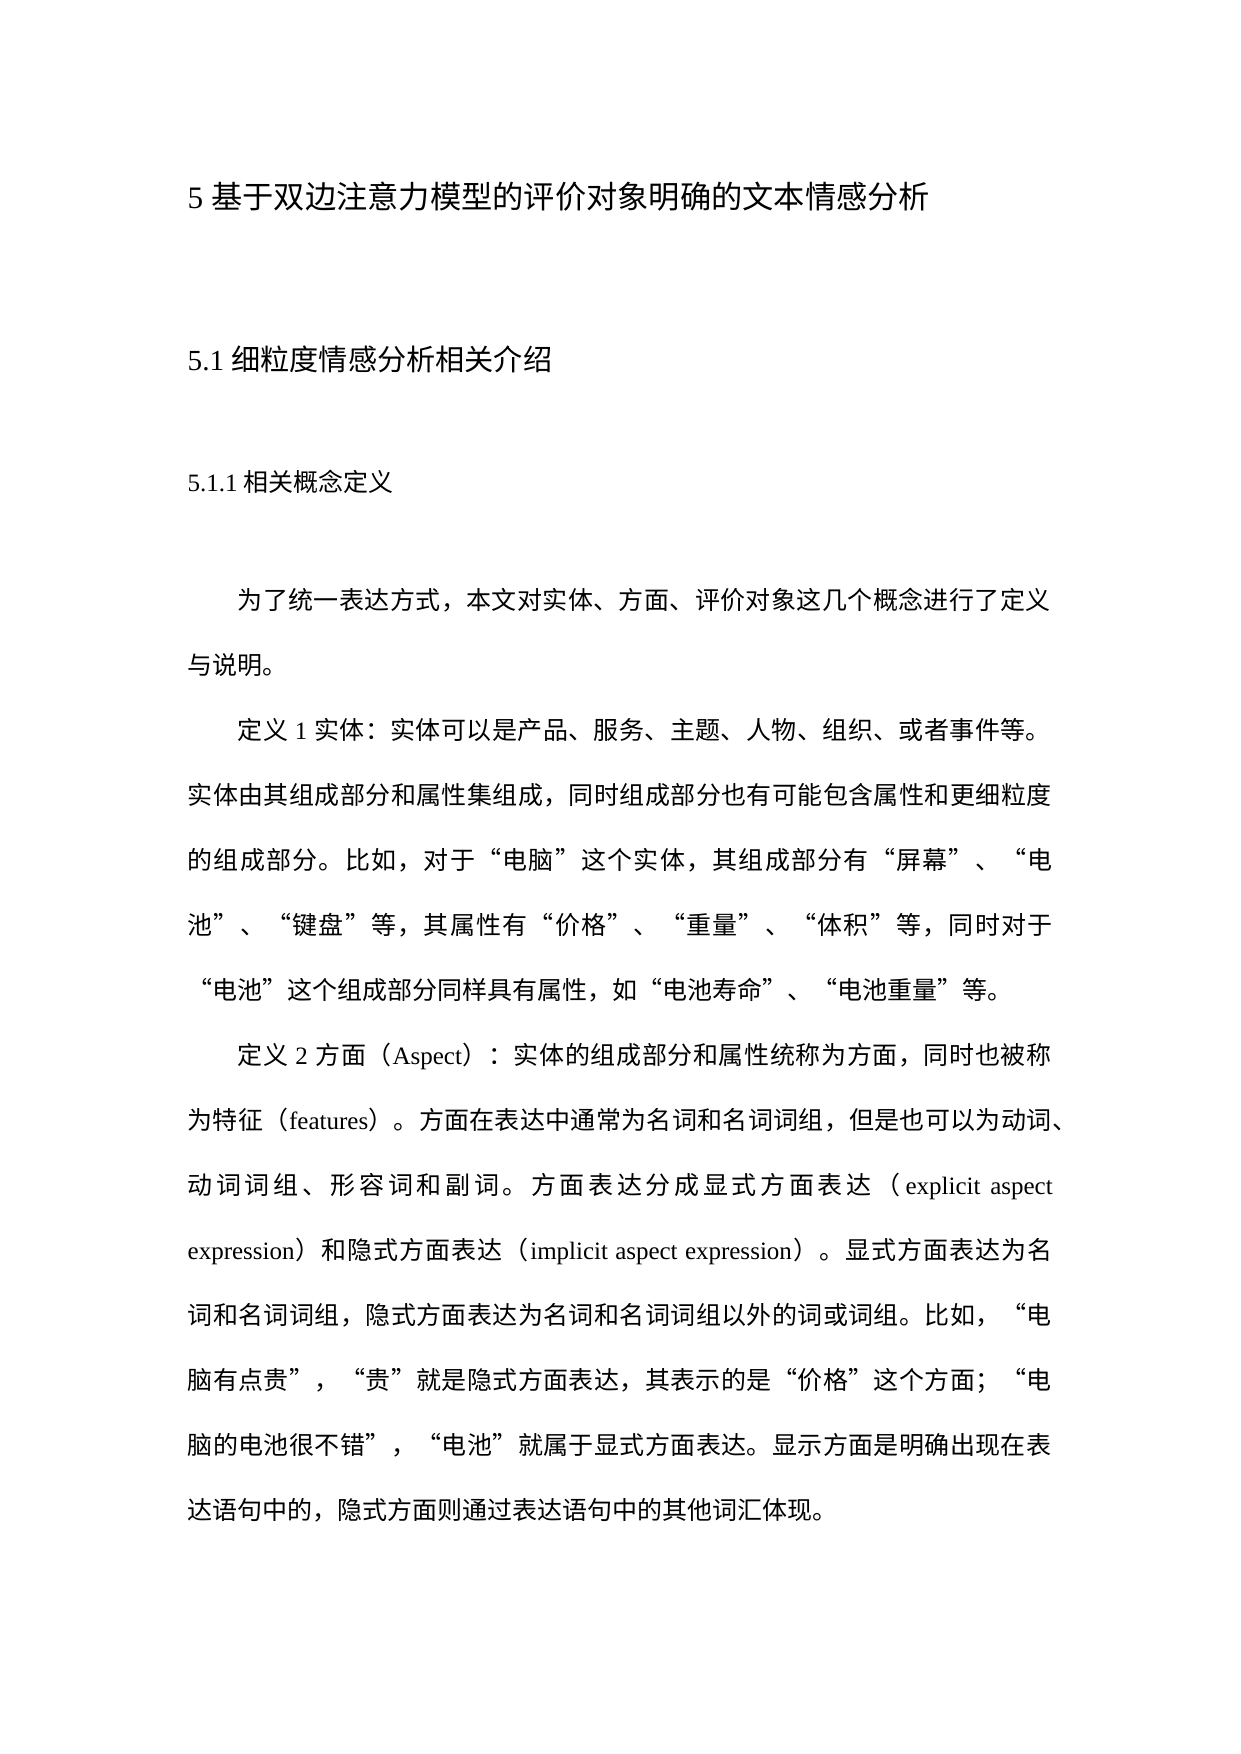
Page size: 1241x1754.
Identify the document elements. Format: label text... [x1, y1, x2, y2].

text 定义 1 实体：实体可以是产品、服务、主题、人物、组织、或者事件等。实体由其组成部分和属性集组成，同时组成部分也有可能包含属性和更细粒度的组成部分。比如，对于“电脑”这个实体，其组成部分有“屏幕”、“电池”、“键盘”等，其属性有“价格”、“重量”、“体积”等，同时对于“电池”这个组成部分同样具有属性，如“电池寿命”、“电池重量”等。 [187, 696, 1053, 1021]
text 定义 2 方面（Aspect）：实体的组成部分和属性统称为方面，同时也被称为特征（features）。方面在表达中通常为名词和名词词组，但是也可以为动词、动词词组、形容词和副词。方面表达分成显式方面表达（explicit aspect expression）和隐式方面表达（implicit aspect expression）。显式方面表达为名词和名词词组，隐式方面表达为名词和名词词组以外的词或词组。比如，“电脑有点贵”，“贵”就是隐式方面表达，其表示的是“价格”这个方面；“电脑的电池很不错”，“电池”就属于显式方面表达。显示方面是明确出现在表达语句中的，隐式方面则通过表达语句中的其他词汇体现。 [187, 1021, 1053, 1541]
subtitle 5 基于双边注意力模型的评价对象明确的文本情感分析 [187, 162, 1053, 227]
subtitle 5.1 细粒度情感分析相关介绍 [187, 325, 1053, 390]
text 为了统一表达方式，本文对实体、方面、评价对象这几个概念进行了定义与说明。 [187, 566, 1053, 696]
subtitle 5.1.1 相关概念定义 [187, 448, 1053, 513]
